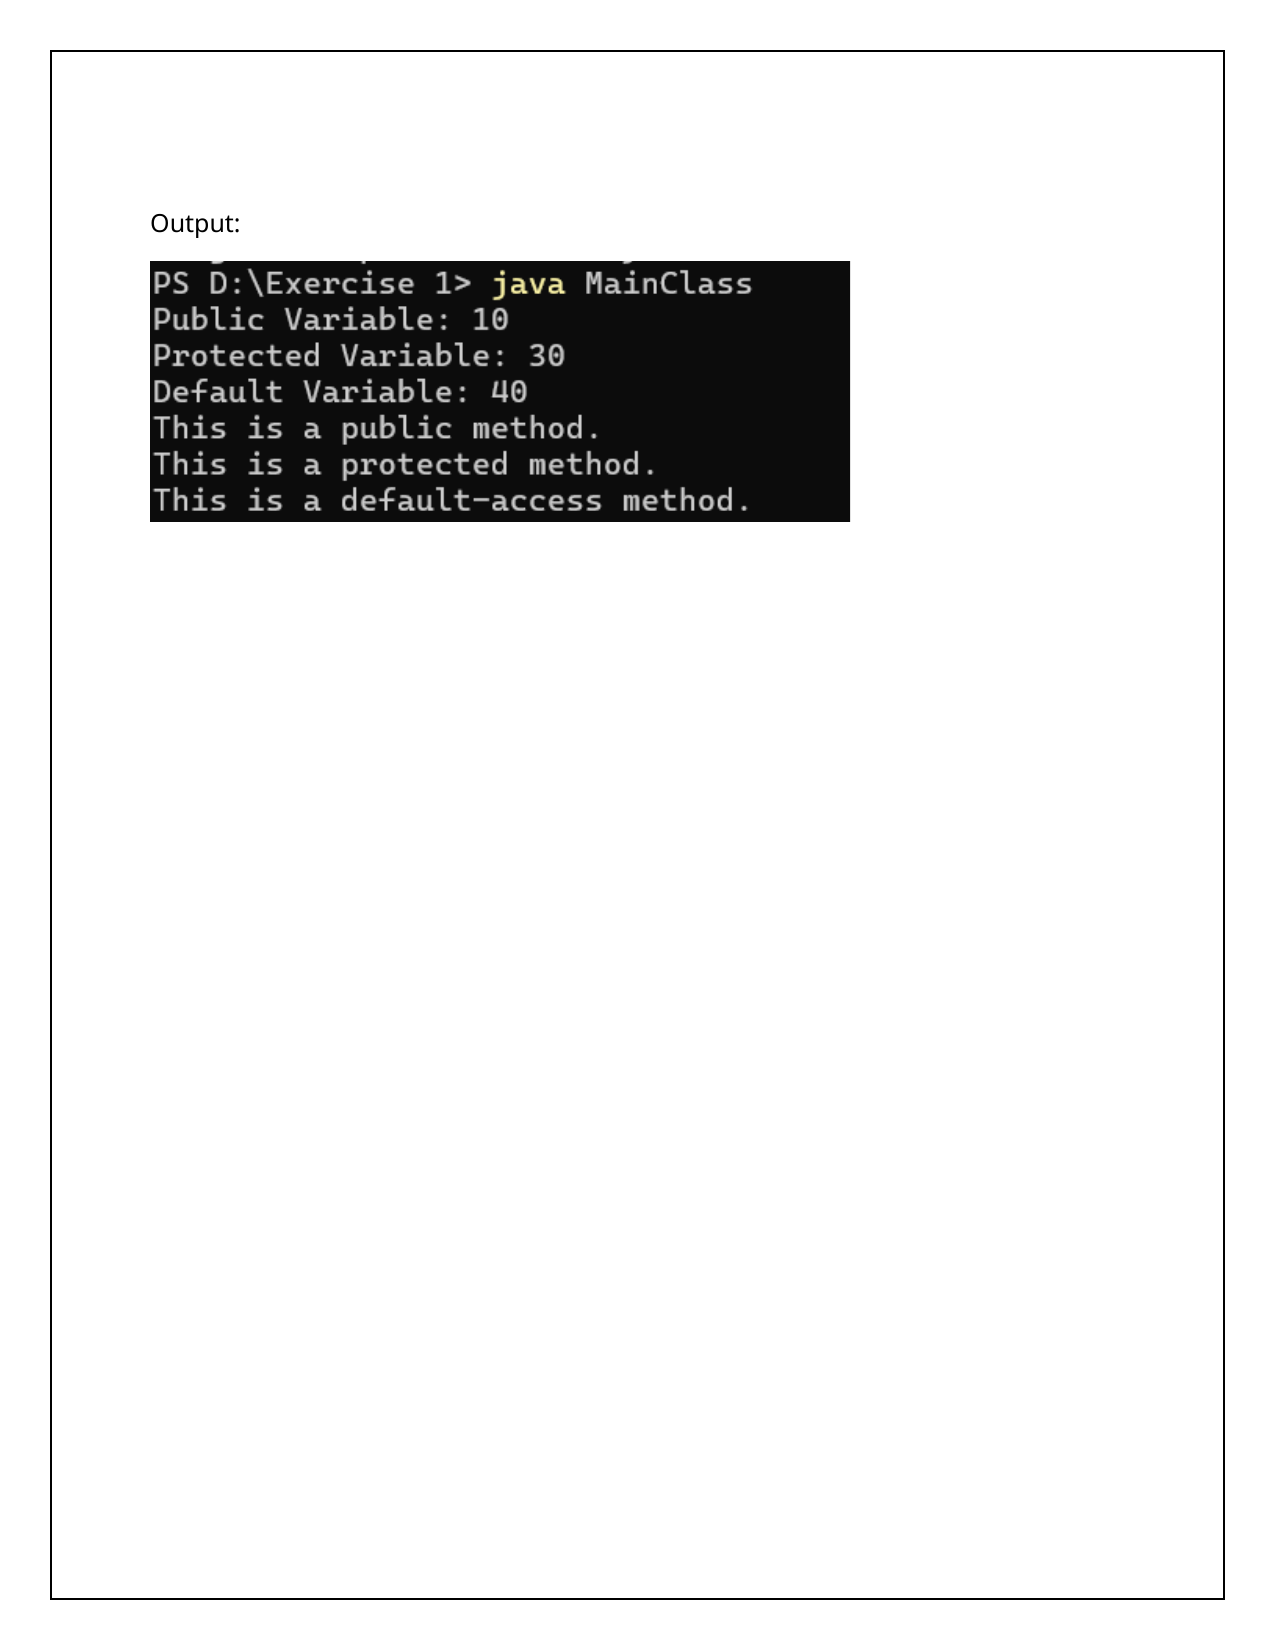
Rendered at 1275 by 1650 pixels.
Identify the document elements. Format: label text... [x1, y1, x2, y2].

picture [150, 261, 851, 522]
text Output: [150, 206, 1125, 240]
